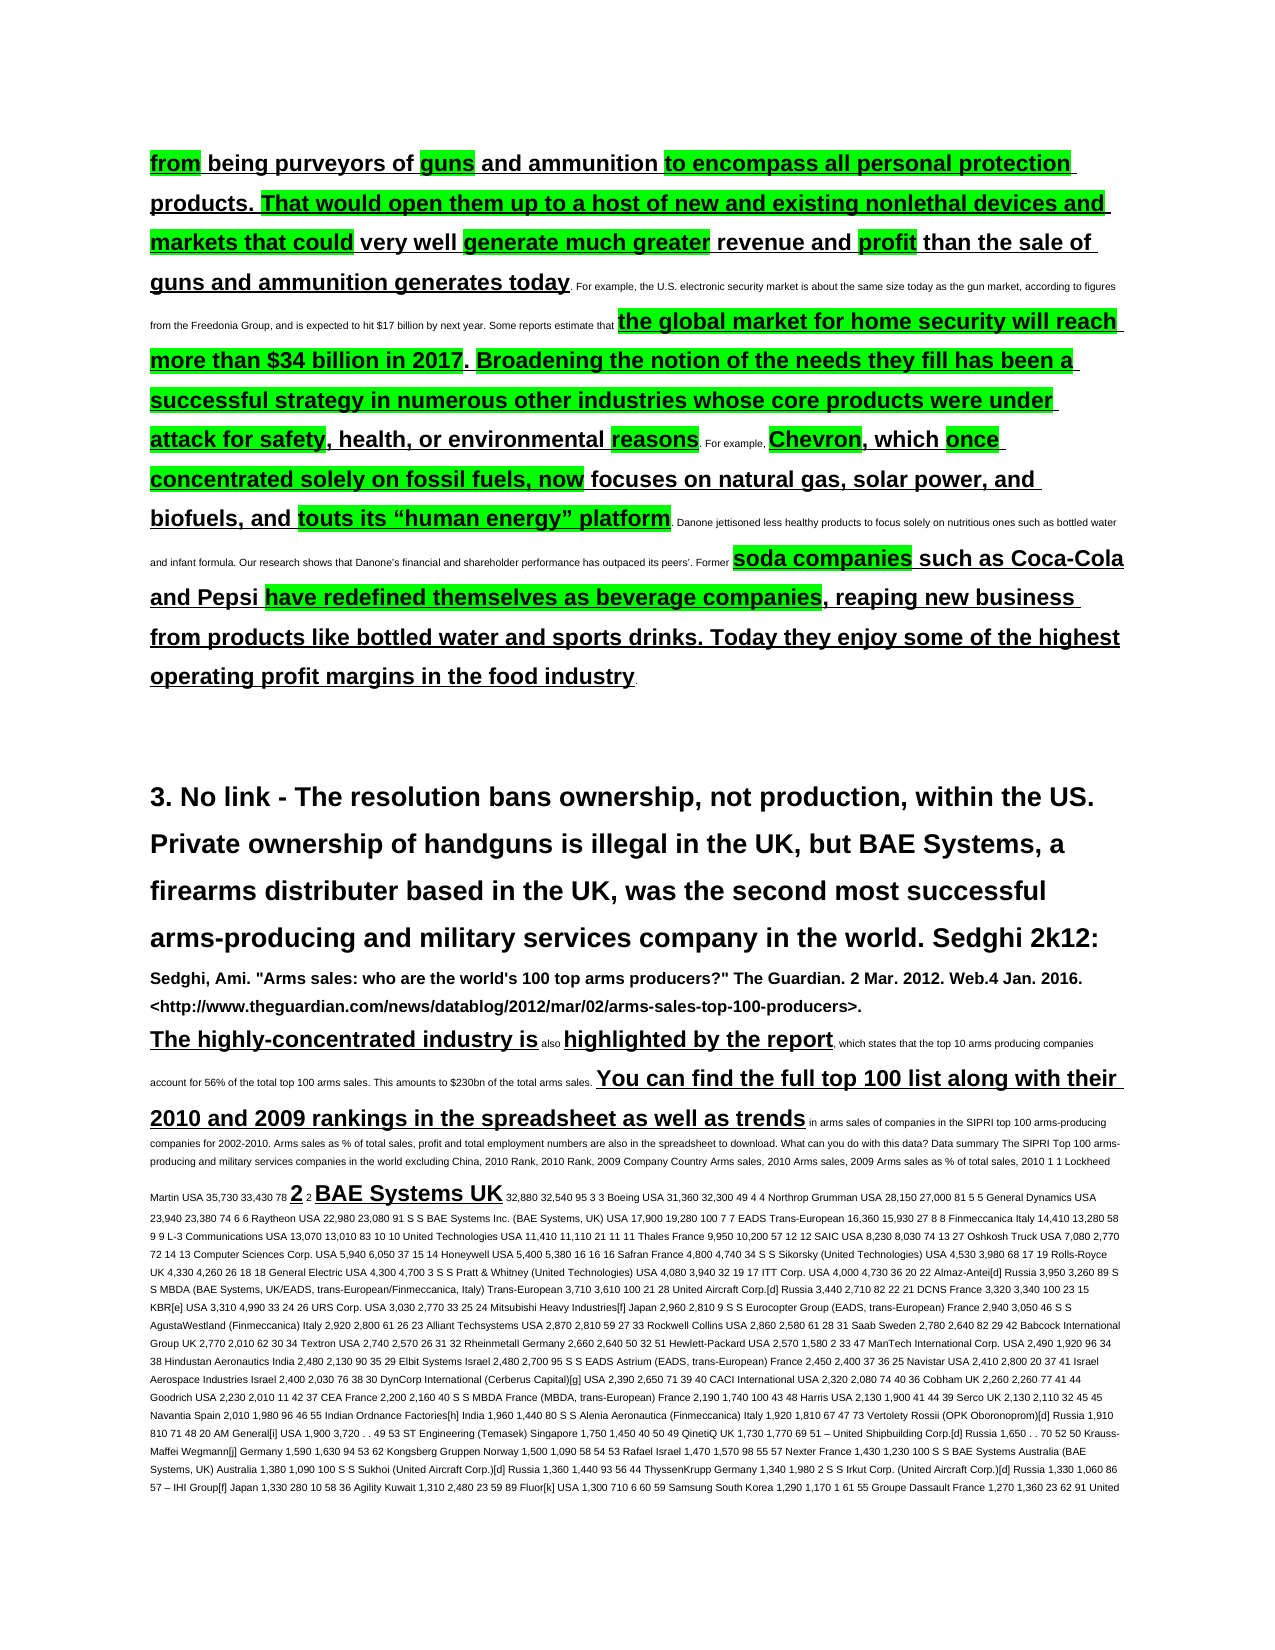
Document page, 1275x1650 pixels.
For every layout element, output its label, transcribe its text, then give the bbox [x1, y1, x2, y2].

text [150, 150, 1125, 689]
subtitle 3. No link - The resolution bans ownership, not production, within the US. Private ownership of handguns is illegal in the UK, but BAE Systems, a firearms distributer based in the UK, was the second most successful arms-producing and military services company in the world. Sedghi 2k12: [150, 781, 1125, 953]
text Sedghi, Ami. "Arms sales: who are the world's 100 top arms producers?" The Guardian. 2 Mar. 2012. Web.4 Jan. 2016. <http://www.theguardian.com/news/datablog/2012/mar/02/arms-sales-top-100-producers>. [150, 968, 1125, 1016]
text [150, 1026, 1125, 1493]
